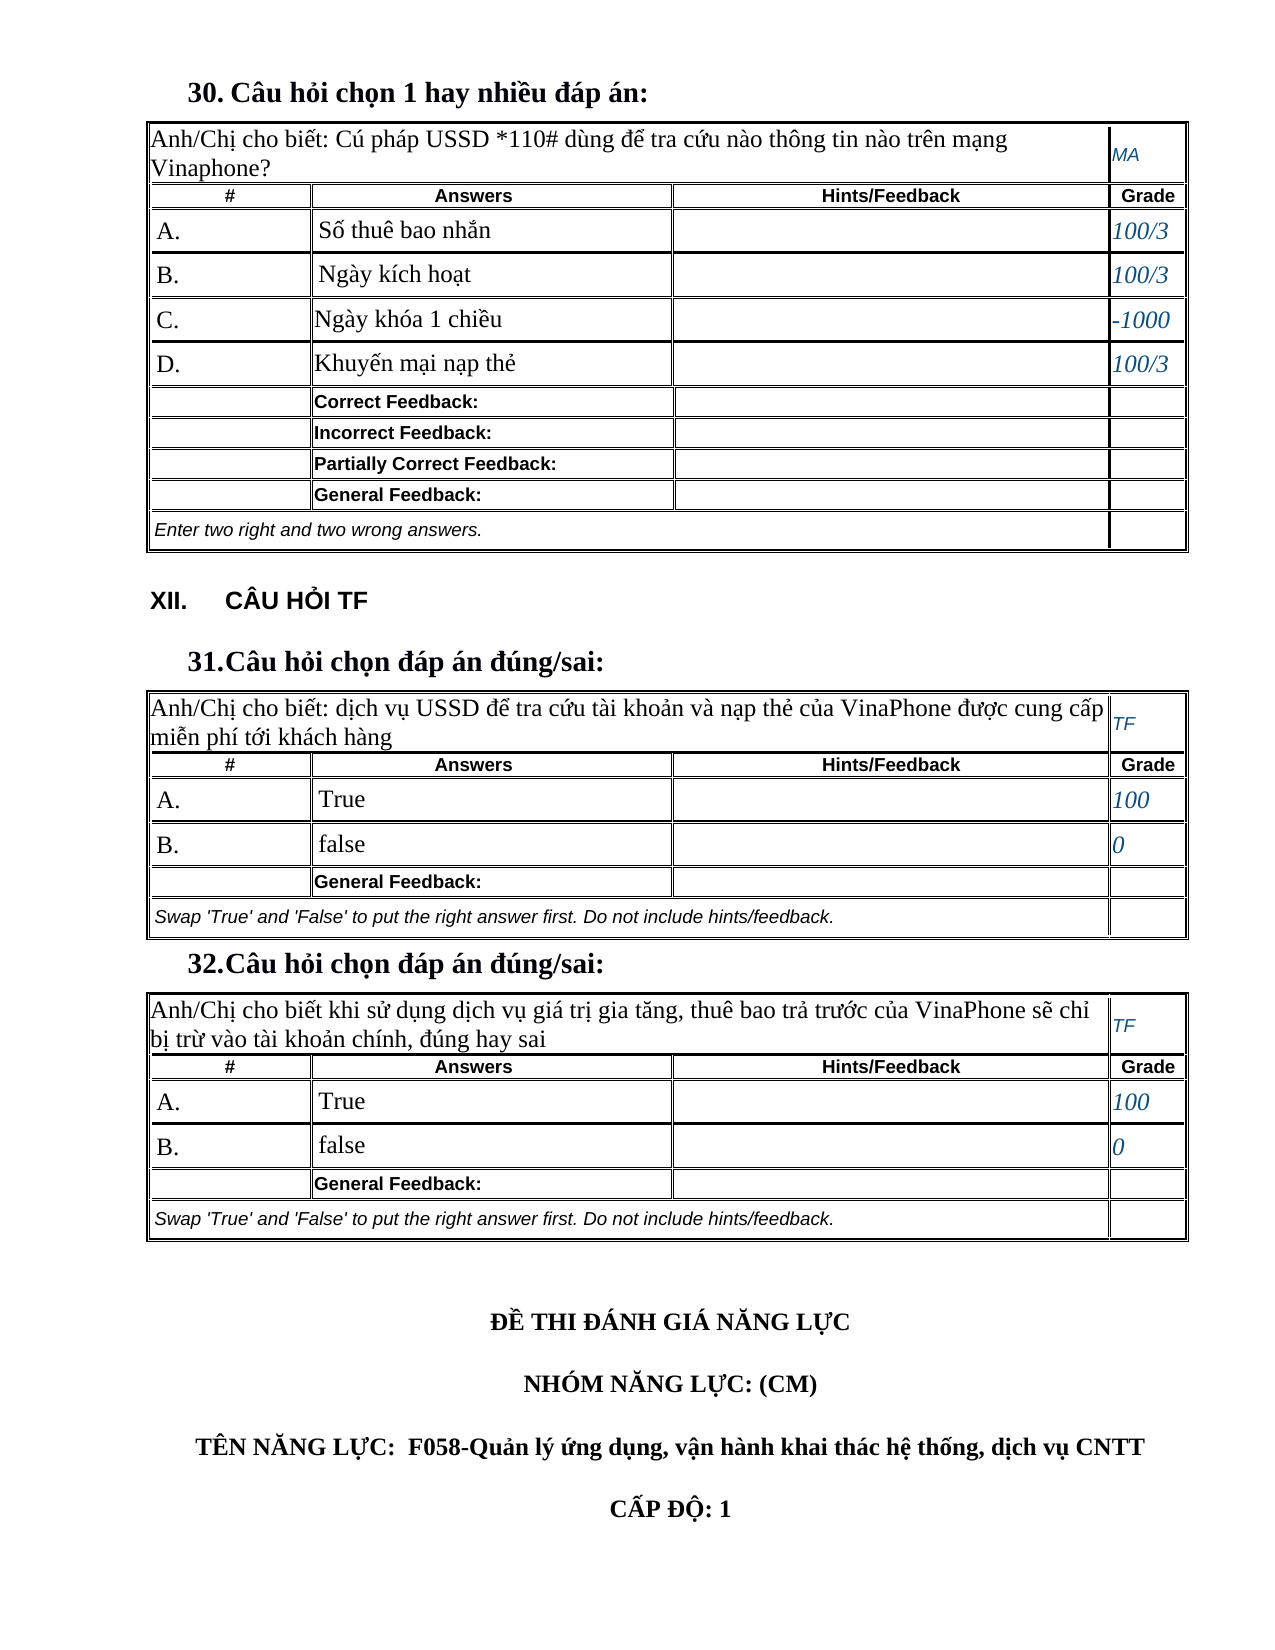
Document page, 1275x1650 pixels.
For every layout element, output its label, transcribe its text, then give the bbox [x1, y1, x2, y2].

table_cell General Feedback: [313, 868, 671, 896]
table_cell [674, 1125, 1108, 1167]
table_cell [1110, 1198, 1187, 1238]
table_cell [150, 340, 310, 384]
table_header MA [1109, 124, 1185, 182]
table_cell [676, 481, 1108, 509]
table_cell Enter two right and two wrong answers. [148, 509, 1109, 549]
table_cell [674, 868, 1108, 896]
table_cell Ngày kích hoạt [313, 254, 671, 296]
table_cell false [313, 1125, 671, 1167]
table_cell 100 [1110, 1078, 1187, 1122]
table_header Anh/Chị cho biết: Cú pháp USSD *110# dùng để tra cứu nào thông tin nào trên mạng Vinaphone? [150, 124, 1109, 182]
list Câu hỏi chọn đáp án đúng/sai: [187, 644, 1191, 678]
table_cell True [313, 779, 671, 820]
table_header TF [1110, 694, 1185, 751]
table_cell [1109, 478, 1187, 509]
table_cell Grade [1111, 1053, 1187, 1078]
table_cell General Feedback: [313, 481, 673, 509]
table_cell General Feedback: [313, 1170, 671, 1198]
table_cell [148, 1078, 312, 1122]
table_cell Answers [313, 754, 671, 776]
table_cell 100/3 [1109, 207, 1187, 251]
table_cell [150, 1122, 310, 1167]
table_cell [676, 388, 1108, 416]
title CÂU HỎI TF [150, 582, 1191, 615]
table_cell [148, 416, 312, 447]
table_cell [1110, 865, 1187, 896]
table_cell [674, 1170, 1108, 1198]
title ĐỀ THI ĐÁNH GIÁ NĂNG LỰC [150, 1302, 1191, 1335]
table_cell [674, 254, 1108, 296]
table_header TF [1110, 995, 1185, 1053]
table_cell false [313, 824, 671, 865]
table_cell [1109, 509, 1187, 549]
table_cell 100 [1110, 776, 1187, 820]
table_cell Hints/Feedback [674, 185, 1108, 207]
table_cell [150, 385, 310, 416]
table_cell 100/3 [1111, 340, 1185, 384]
table_cell 0 [1111, 820, 1186, 865]
table_cell Hints/Feedback [674, 1056, 1108, 1078]
list Câu hỏi chọn đáp án đúng/sai: [187, 946, 1191, 979]
table_cell [148, 776, 312, 820]
table_cell Số thuê bao nhắn [313, 210, 671, 251]
table_cell [674, 1081, 1108, 1122]
table_cell Incorrect Feedback: [313, 419, 673, 447]
table_cell [148, 447, 312, 478]
table_header Anh/Chị cho biết khi sử dụng dịch vụ giá trị gia tăng, thuê bao trả trước của VinaPhone sẽ chỉ bị trừ vào tài khoản chính, đúng hay sai [150, 995, 1109, 1053]
table_cell [676, 419, 1108, 447]
title TÊN NĂNG LỰC: F058-Quản lý ứng dụng, vận hành khai thác hệ thống, dịch vụ CNTT [150, 1427, 1191, 1460]
table_cell # [148, 182, 312, 207]
table_cell Hints/Feedback [674, 754, 1108, 776]
table_cell [148, 1167, 312, 1198]
table_cell [148, 865, 312, 896]
table_cell [674, 343, 1108, 384]
table_cell [148, 296, 312, 340]
title CẤP ĐỘ: 1 [150, 1489, 1191, 1523]
table_cell [1110, 1167, 1187, 1198]
table_cell Ngày khóa 1 chiều [313, 299, 671, 340]
table_cell Correct Feedback: [313, 388, 673, 416]
table_cell [148, 478, 312, 509]
table_cell [674, 824, 1108, 865]
table_cell [1109, 447, 1187, 478]
table_cell [150, 820, 310, 865]
table_cell [676, 450, 1108, 478]
table_cell [674, 779, 1108, 820]
table_cell # [148, 1053, 310, 1078]
table_cell 100/3 [1111, 251, 1185, 296]
table_cell [1111, 385, 1186, 416]
table_cell Swap 'True' and 'False' to put the right answer first. Do not include hints/feedback. [148, 1198, 1109, 1238]
table_cell Swap 'True' and 'False' to put the right answer first. Do not include hints/feedback. [148, 896, 1109, 937]
title NHÓM NĂNG LỰC: (CM) [150, 1364, 1191, 1398]
table_cell [674, 299, 1108, 340]
table_cell Answers [313, 185, 671, 207]
table_cell Partially Correct Feedback: [313, 450, 673, 478]
table_cell Answers [313, 1056, 671, 1078]
table_cell -1000 [1109, 296, 1187, 340]
table_header Anh/Chị cho biết: dịch vụ USSD để tra cứu tài khoản và nạp thẻ của VinaPhone được cung cấp miễn phí tới khách hàng [150, 694, 1109, 751]
table_cell Grade [1111, 751, 1185, 776]
table_cell Khuyến mại nạp thẻ [313, 343, 671, 384]
table_cell 0 [1111, 1122, 1185, 1167]
table_cell [1109, 416, 1187, 447]
table_cell True [313, 1081, 671, 1122]
table_cell # [150, 751, 310, 776]
table_cell [150, 251, 310, 296]
table_cell [148, 207, 312, 251]
table_cell [674, 210, 1108, 251]
table_cell [1110, 896, 1187, 937]
list Câu hỏi chọn 1 hay nhiều đáp án: [187, 75, 1191, 108]
table_cell Grade [1109, 182, 1187, 207]
